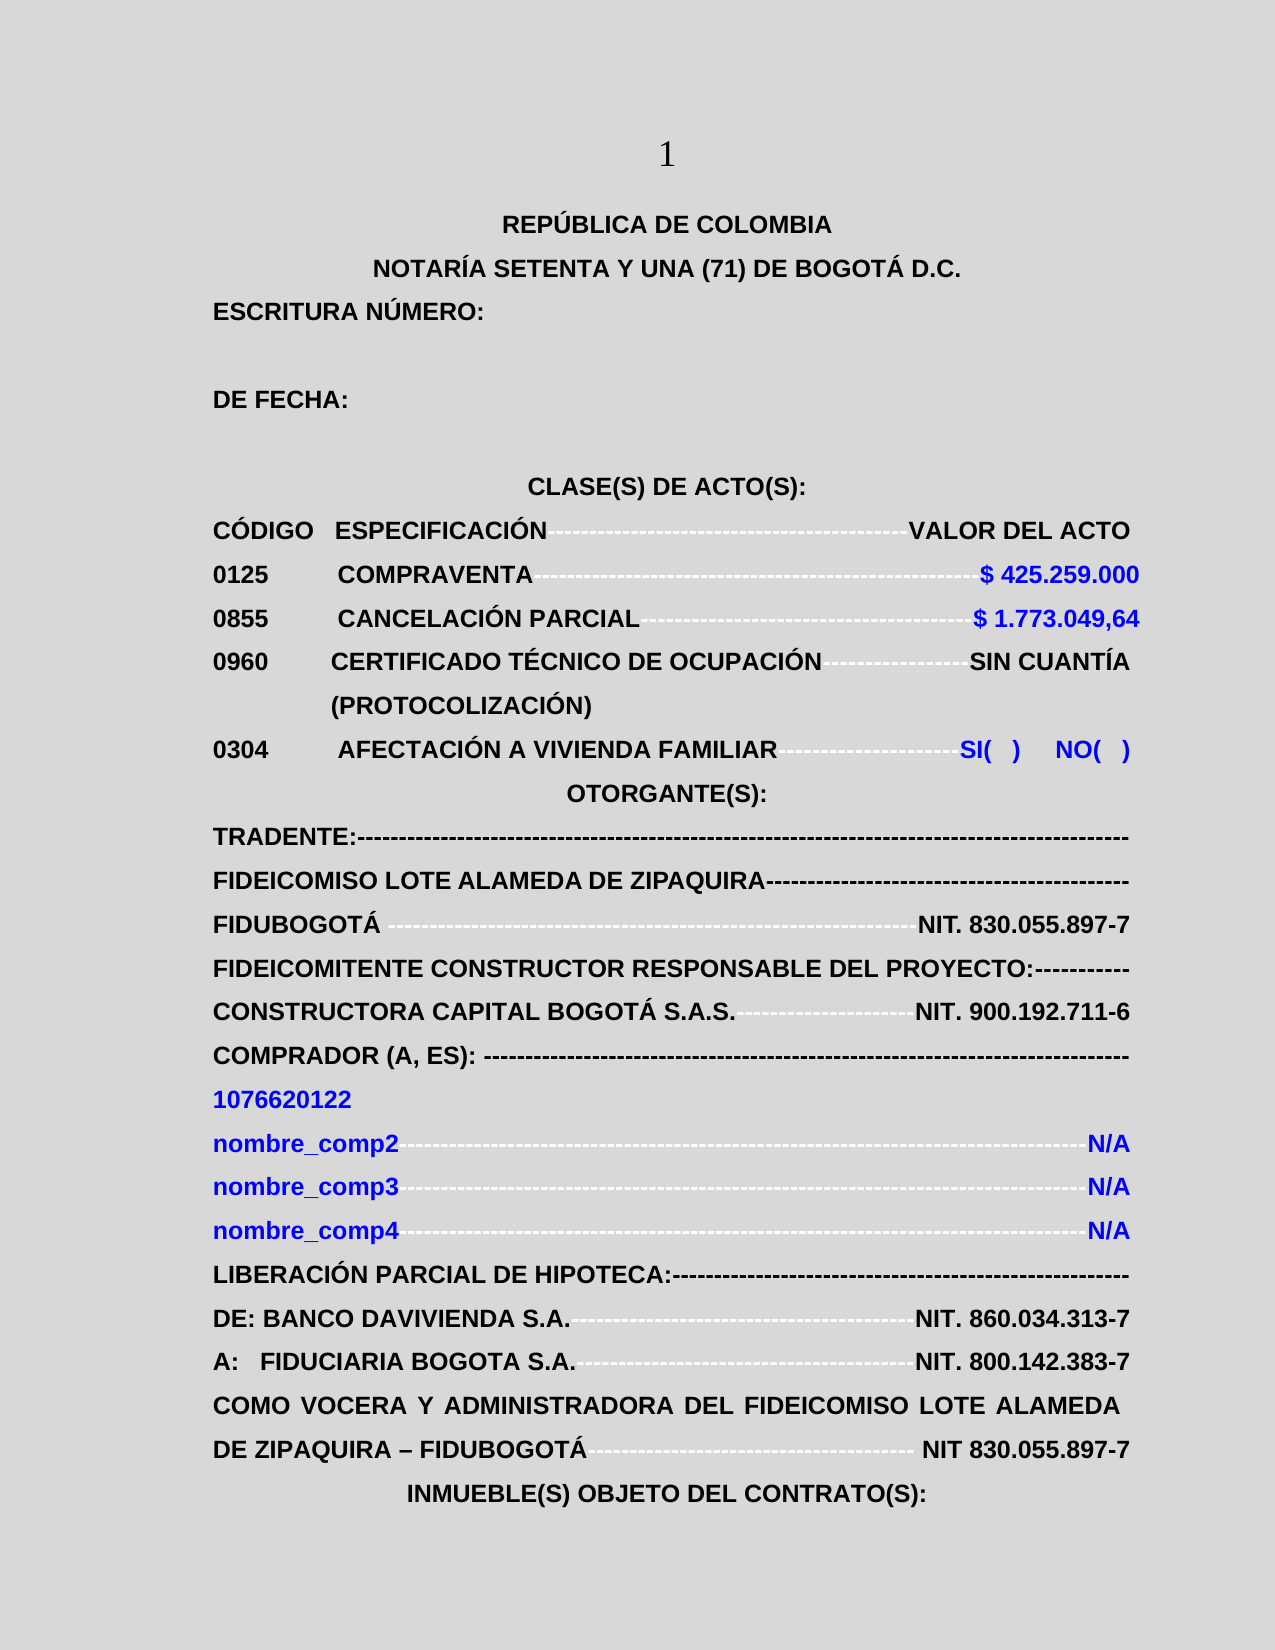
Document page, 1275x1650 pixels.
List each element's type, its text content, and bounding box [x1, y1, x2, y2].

text TRADENTE: [213, 807, 1121, 851]
text INMUEBLE(S) OBJETO DEL CONTRATO(S): [213, 1464, 1121, 1507]
text nombre_comp4 N/A [213, 1201, 1121, 1245]
text A: FIDUCIARIA BOGOTA S.A. NIT. 800.142.383-7 [213, 1332, 1121, 1376]
text DE: BANCO DAVIVIENDA S.A. NIT. 860.034.313-7 [213, 1289, 1121, 1332]
text DE FECHA: [213, 370, 1121, 414]
text COMO VOCERA Y ADMINISTRADORA DEL FIDEICOMISO LOTE ALAMEDA DE ZIPAQUIRA – FIDUBOGOTÁ NIT 830.055.897-7 [213, 1376, 1121, 1464]
text REPÚBLICA DE COLOMBIA [213, 195, 1121, 239]
text COMPRADOR (A, ES): [213, 1026, 1121, 1070]
text 0304 AFECTACIÓN A VIVIENDA FAMILIAR SI( ) NO( ) [213, 720, 1121, 764]
text CÓDIGO ESPECIFICACIÓN VALOR DEL ACTO [213, 501, 1121, 545]
text NOTARÍA SETENTA Y UNA (71) DE BOGOTÁ D.C. [213, 239, 1121, 282]
text (PROTOCOLIZACIÓN) [213, 676, 1121, 720]
text CONSTRUCTORA CAPITAL BOGOTÁ S.A.S. NIT. 900.192.711-6 [213, 982, 1121, 1026]
text FIDUBOGOTÁ NIT. 830.055.897-7 [213, 895, 1121, 939]
text OTORGANTE(S): [213, 764, 1121, 807]
text FIDEICOMITENTE CONSTRUCTOR RESPONSABLE DEL PROYECTO: [213, 939, 1121, 982]
text 0125 COMPRAVENTA $ 425.259.000 [213, 545, 1121, 589]
text FIDEICOMISO LOTE ALAMEDA DE ZIPAQUIRA [213, 851, 1121, 895]
text 0960 CERTIFICADO TÉCNICO DE OCUPACIÓN SIN CUANTÍA [213, 632, 1121, 676]
text LIBERACIÓN PARCIAL DE HIPOTECA: [213, 1245, 1121, 1289]
text 0855 CANCELACIÓN PARCIAL $ 1.773.049,64 [213, 589, 1121, 632]
text ESCRITURA NÚMERO: [213, 282, 1121, 326]
text nombre_comp3 N/A [213, 1157, 1121, 1201]
text nombre_comp2 N/A [213, 1114, 1121, 1157]
text CLASE(S) DE ACTO(S): [213, 457, 1121, 501]
text YENNY ALEXANDRA CARDENAS PINILLA 1076620122 [213, 1070, 1121, 1114]
